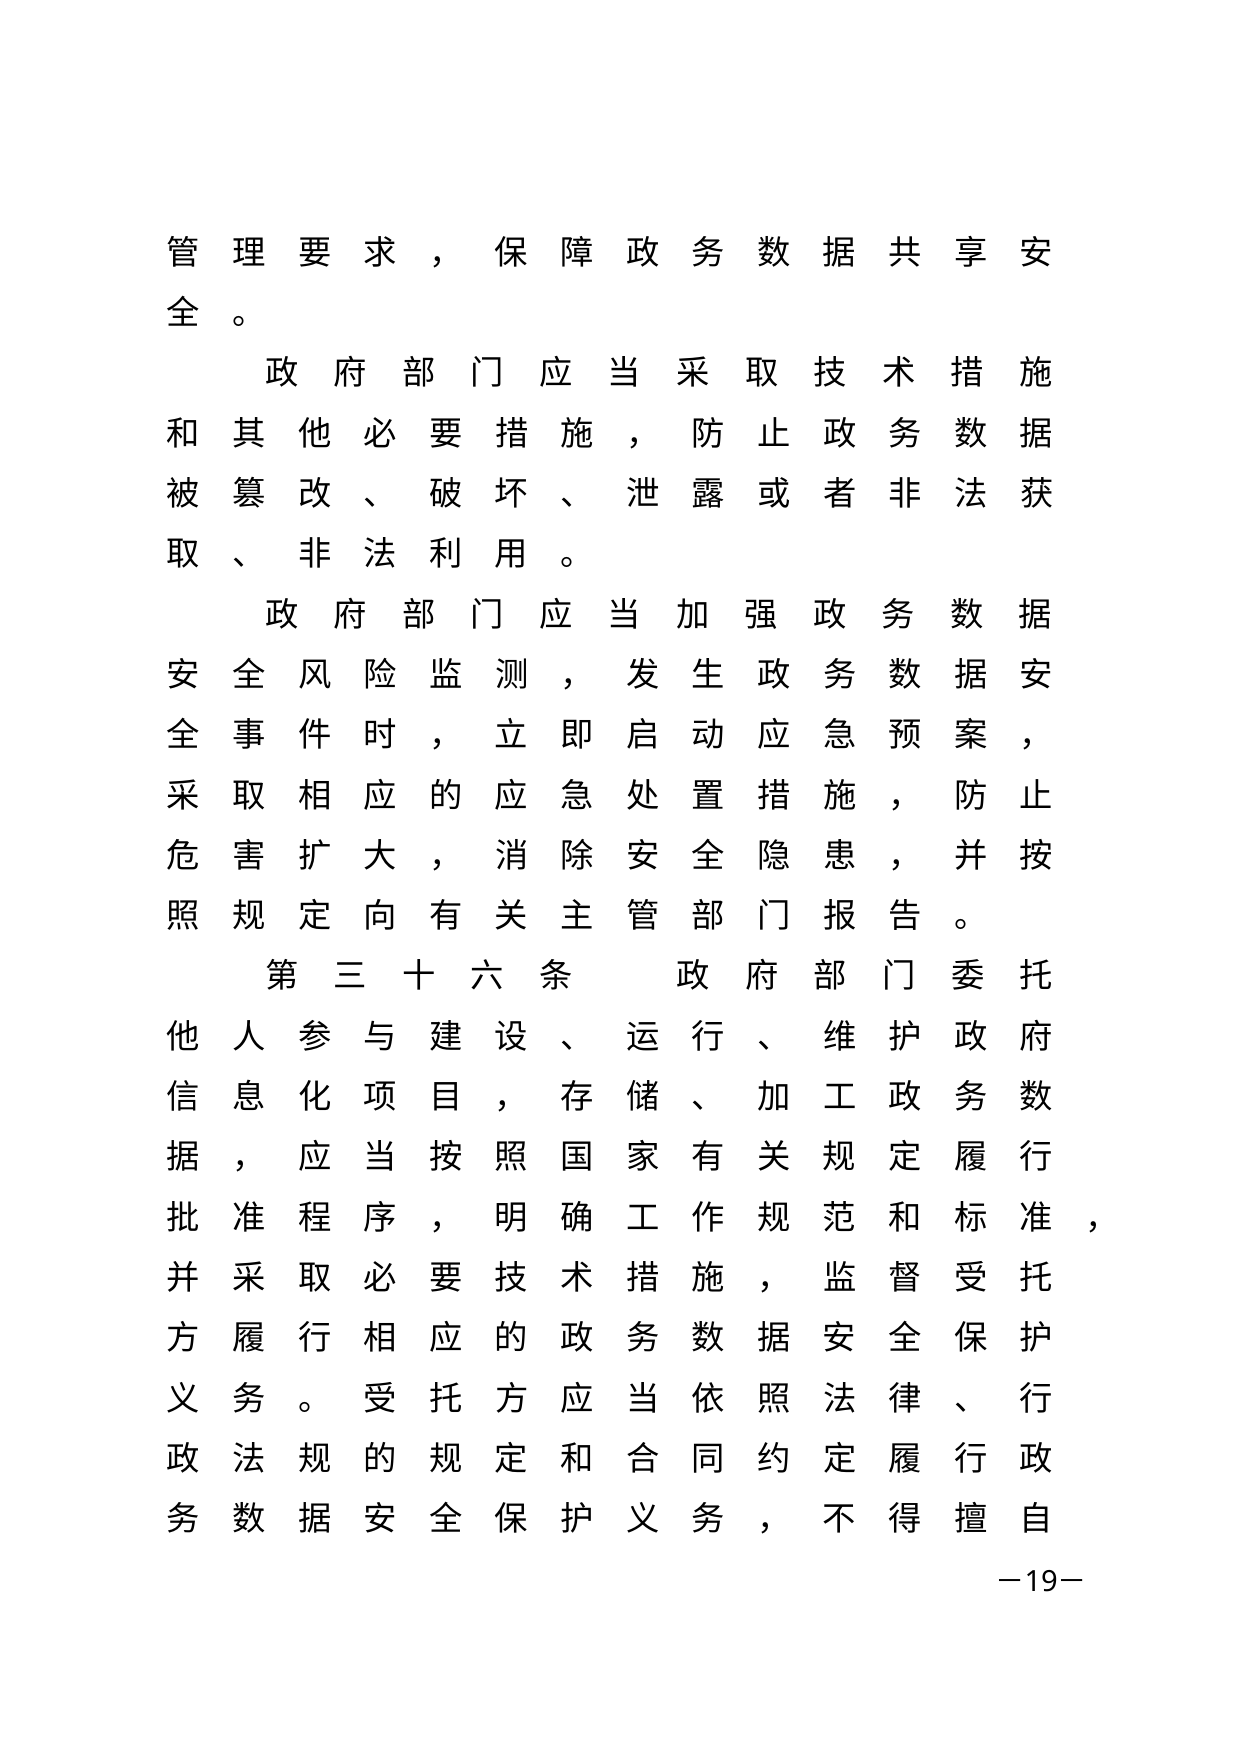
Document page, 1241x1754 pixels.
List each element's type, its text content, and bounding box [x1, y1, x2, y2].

text 第三十五条 政府部门应当建立健全政务数据共享安全管理制度，落实政务数据共享安全管理主体责任和政务数据分类分级管理要求，保障政务数据共享安全。 [167, 219, 1085, 340]
text 政府部门应当采取技术措施和其他必要措施，防止政务数据被篡改、破坏、泄露或者非法获取、非法利用。 [167, 340, 1085, 581]
text 政府部门应当加强政务数据安全风险监测，发生政务数据安全事件时，立即启动应急预案，采取相应的应急处置措施，防止危害扩大，消除安全隐患，并按照规定向有关主管部门报告。 [167, 581, 1085, 943]
